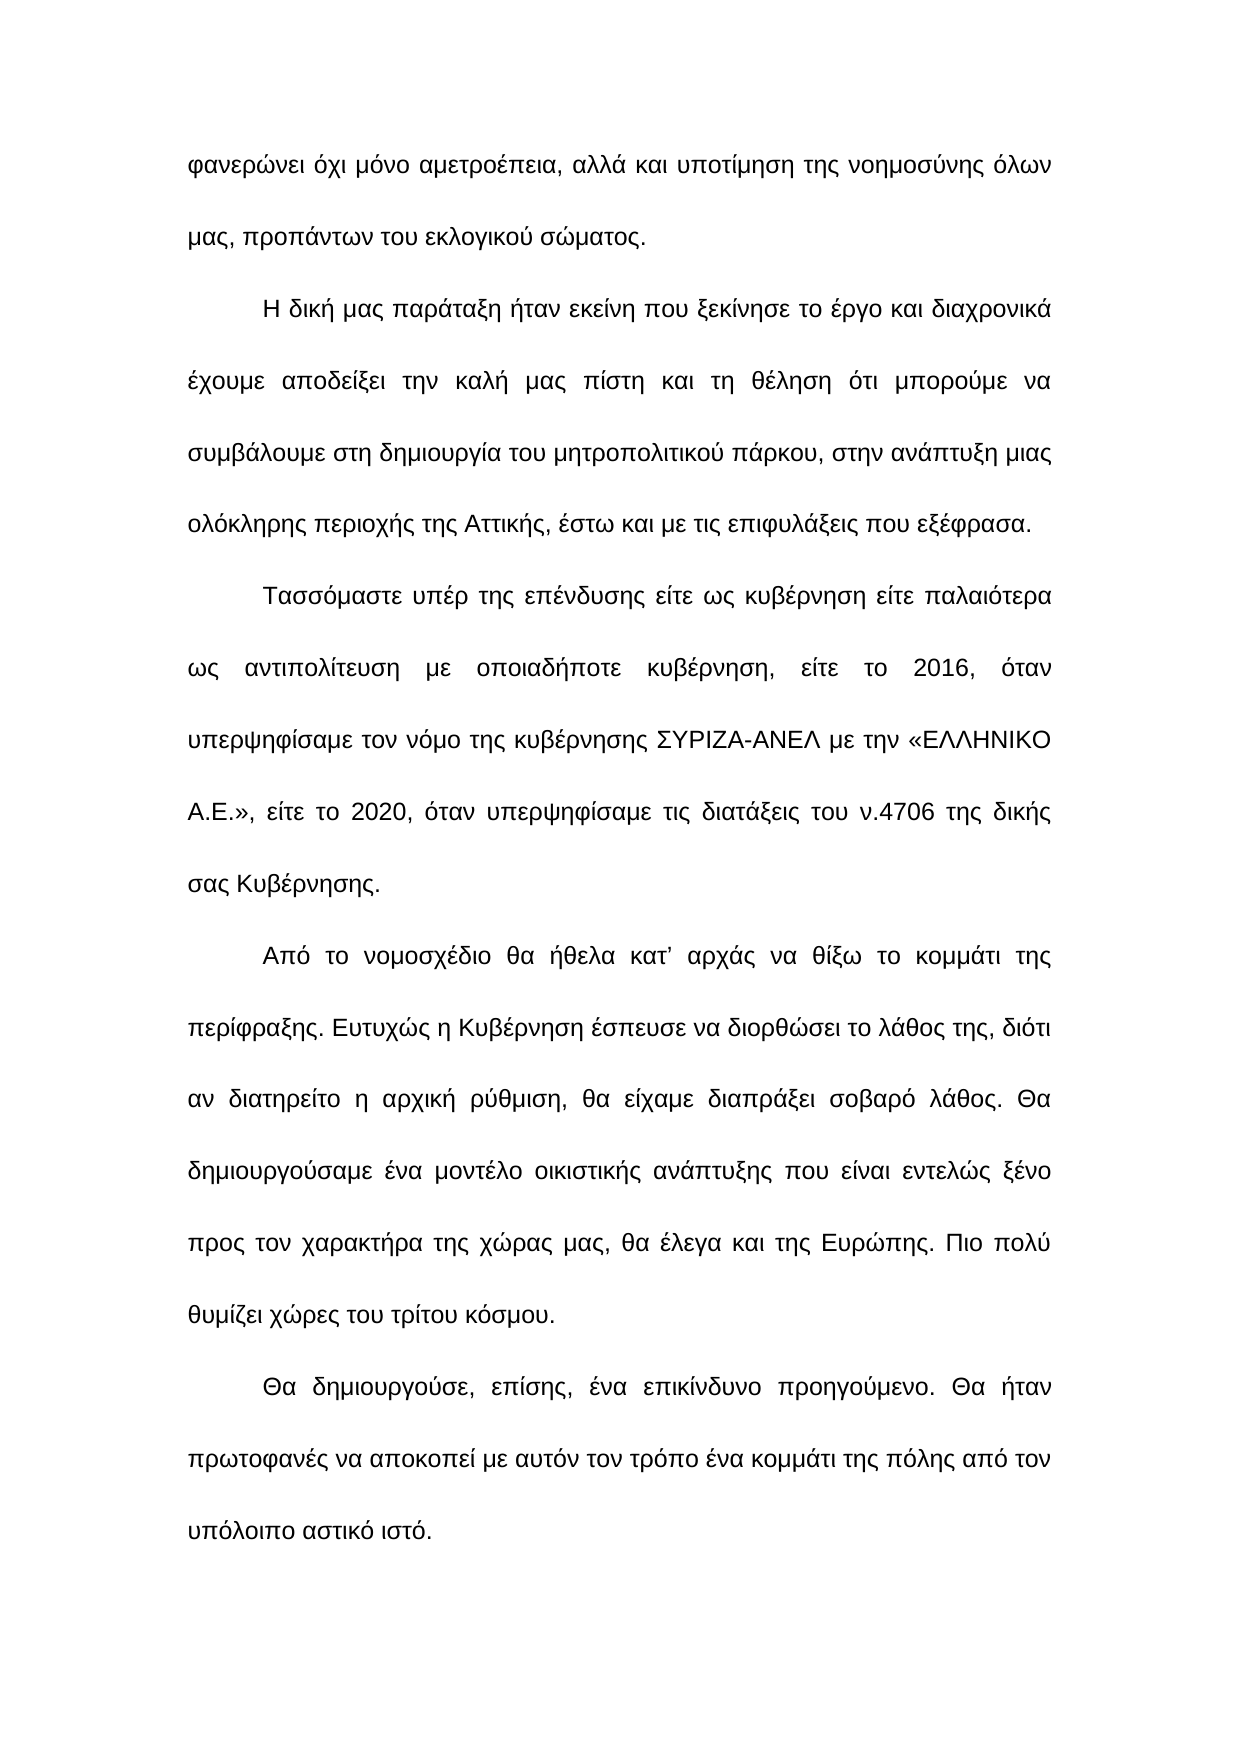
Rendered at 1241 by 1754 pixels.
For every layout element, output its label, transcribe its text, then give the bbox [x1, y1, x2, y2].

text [187, 150, 1053, 251]
text Η δική μας παράταξη ήταν εκείνη που ξεκίνησε το έργο και διαχρονικά έχουμε αποδείξει την καλή μας πίστη και τη θέληση ότι μπορούμε να συμβάλουμε στη δημιουργία του μητροπολιτικού πάρκου, στην ανάπτυξη μιας ολόκληρης περιοχής της Αττικής, έστω και με τις επιφυλάξεις που εξέφρασα. [187, 294, 1053, 538]
text Από το νομοσχέδιο θα ήθελα κατ’ αρχάς να θίξω το κομμάτι της περίφραξης. Ευτυχώς η Κυβέρνηση έσπευσε να διορθώσει το λάθος της, διότι αν διατηρείτο η αρχική ρύθμιση, θα είχαμε διαπράξει σοβαρό λάθος. Θα δημιουργούσαμε ένα μοντέλο οικιστικής ανάπτυξης που είναι εντελώς ξένο προς τον χαρακτήρα της χώρας μας, θα έλεγα και της Ευρώπης. Πιο πολύ θυμίζει χώρες του τρίτου κόσμου. [187, 941, 1053, 1329]
text Τασσόμαστε υπέρ της επένδυσης είτε ως κυβέρνηση είτε παλαιότερα ως αντιπολίτευση με οποιαδήποτε κυβέρνηση, είτε το 2016, όταν υπερψηφίσαμε τον νόμο της κυβέρνησης ΣΥΡΙΖΑ-ΑΝΕΛ με την «ΕΛΛΗΝΙΚΟ Α.Ε.», είτε το 2020, όταν υπερψηφίσαμε τις διατάξεις του ν.4706 της δικής σας Κυβέρνησης. [187, 581, 1053, 897]
text Θα δημιουργούσε, επίσης, ένα επικίνδυνο προηγούμενο. Θα ήταν πρωτοφανές να αποκοπεί με αυτόν τον τρόπο ένα κομμάτι της πόλης από τον υπόλοιπο αστικό ιστό. [187, 1372, 1053, 1544]
